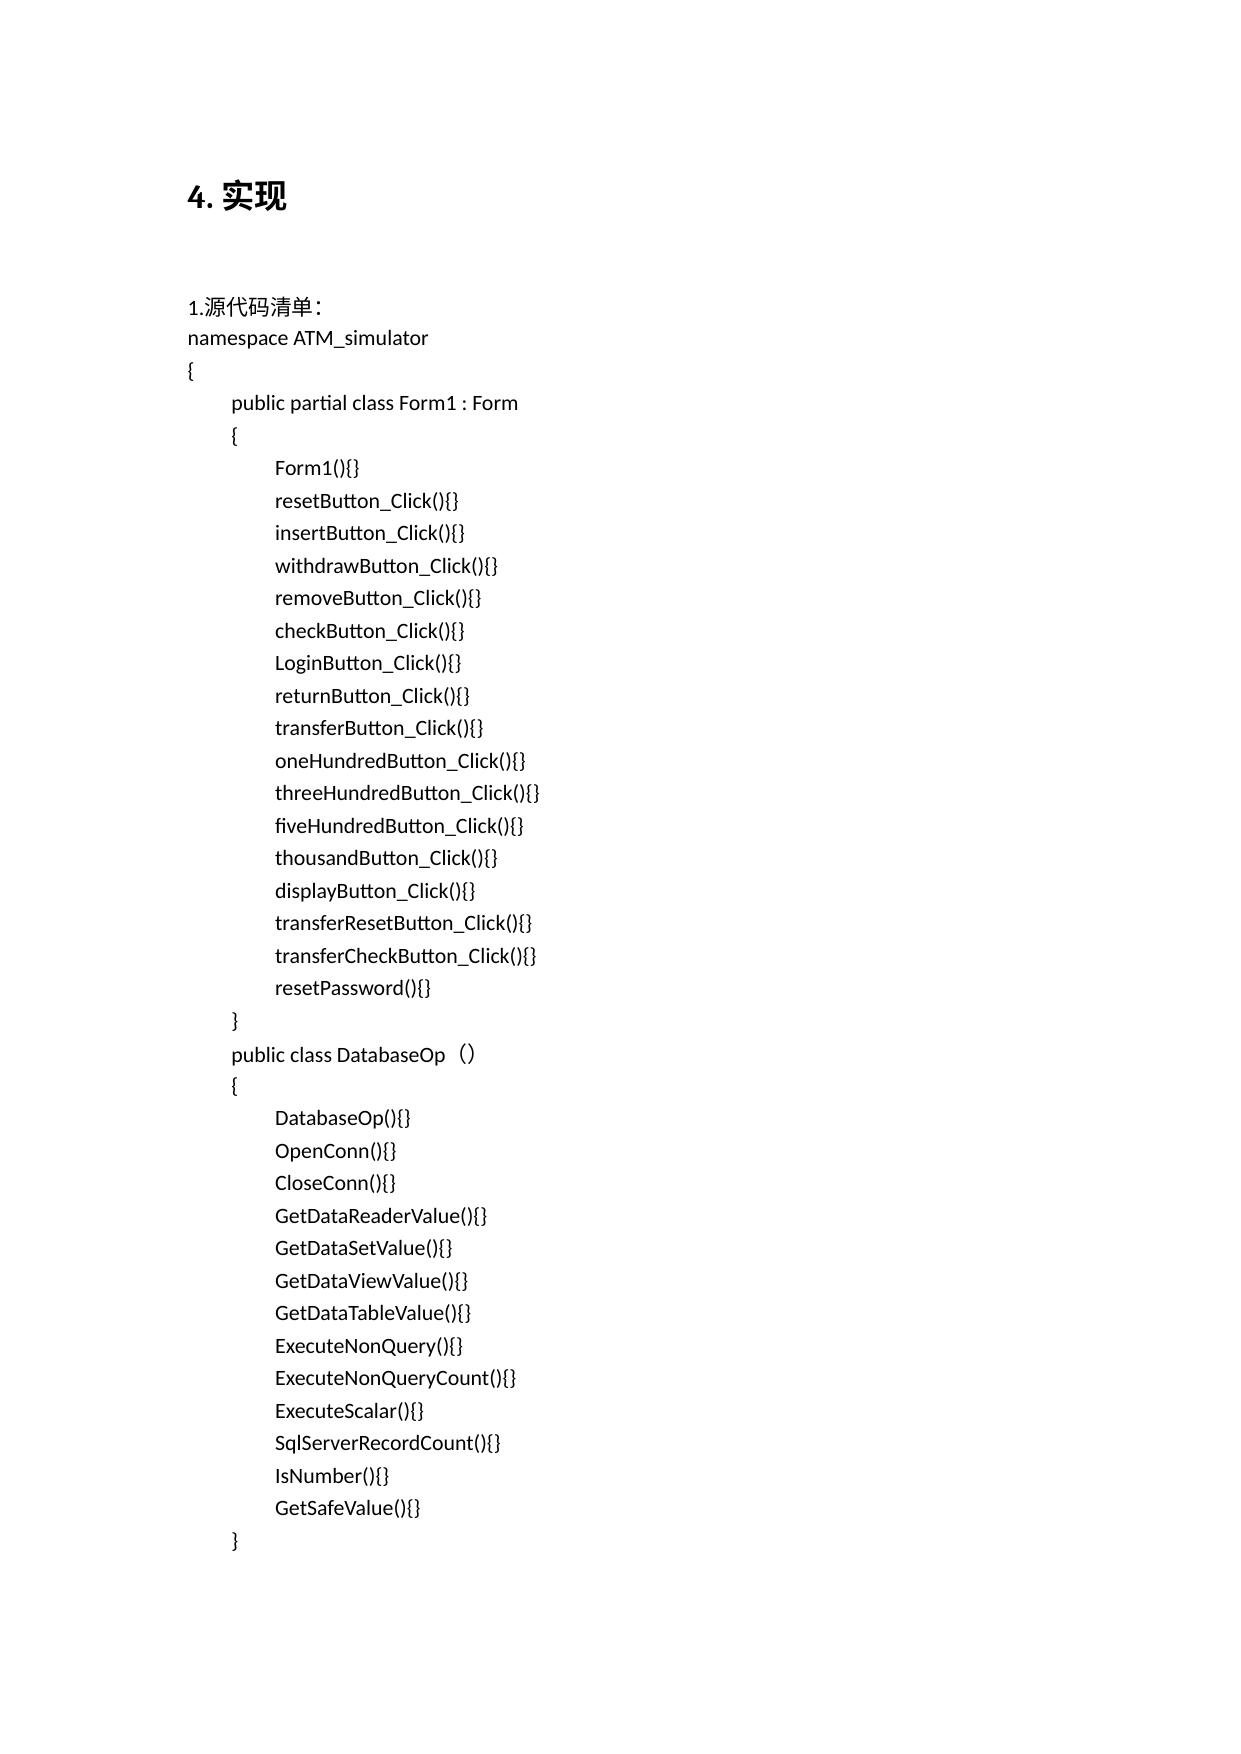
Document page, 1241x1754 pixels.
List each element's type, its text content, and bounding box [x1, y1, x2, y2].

text DatabaseOp(){} [231, 1102, 1053, 1134]
text } [187, 1004, 1053, 1037]
text insertButton_Click(){} [231, 517, 1053, 549]
text LoginButton_Click(){} [231, 647, 1053, 679]
text GetDataSetValue(){} [231, 1232, 1053, 1264]
text GetDataViewValue(){} [231, 1264, 1053, 1297]
text resetPassword(){} [231, 972, 1053, 1004]
text Form1(){} [187, 452, 1053, 484]
text OpenConn(){} [231, 1134, 1053, 1167]
text resetButton_Click(){} [187, 484, 1053, 517]
text } [187, 1524, 1053, 1557]
text GetSafeValue(){} [231, 1492, 1053, 1524]
text ExecuteNonQuery(){} [231, 1329, 1053, 1362]
text threeHundredButton_Click(){} [231, 777, 1053, 809]
text CloseConn(){} [231, 1167, 1053, 1199]
text IsNumber(){} [231, 1459, 1053, 1492]
text fiveHundredButton_Click(){} [231, 809, 1053, 842]
text namespace ATM_simulator [187, 322, 1053, 354]
text withdrawButton_Click(){} [231, 549, 1053, 582]
text checkButton_Click(){} [231, 614, 1053, 647]
text returnButton_Click(){} [231, 679, 1053, 712]
text transferButton_Click(){} [231, 712, 1053, 744]
text displayButton_Click(){} [231, 874, 1053, 907]
text GetDataTableValue(){} [231, 1297, 1053, 1329]
text transferResetButton_Click(){} [231, 907, 1053, 939]
text SqlServerRecordCount(){} [231, 1427, 1053, 1459]
text { [187, 419, 1053, 452]
text ExecuteScalar(){} [231, 1394, 1053, 1427]
text { [187, 354, 1053, 387]
subtitle 4. 实现 [187, 162, 1053, 227]
text public partial class Form1 : Form [187, 387, 1053, 419]
text 1.源代码清单： [187, 289, 1053, 322]
text removeButton_Click(){} [231, 582, 1053, 614]
text transferCheckButton_Click(){} [231, 939, 1053, 972]
text public class DatabaseOp（） [187, 1037, 1053, 1069]
text { [187, 1069, 1053, 1102]
text thousandButton_Click(){} [231, 842, 1053, 874]
text oneHundredButton_Click(){} [231, 744, 1053, 777]
text ExecuteNonQueryCount(){} [231, 1362, 1053, 1394]
text GetDataReaderValue(){} [231, 1199, 1053, 1232]
